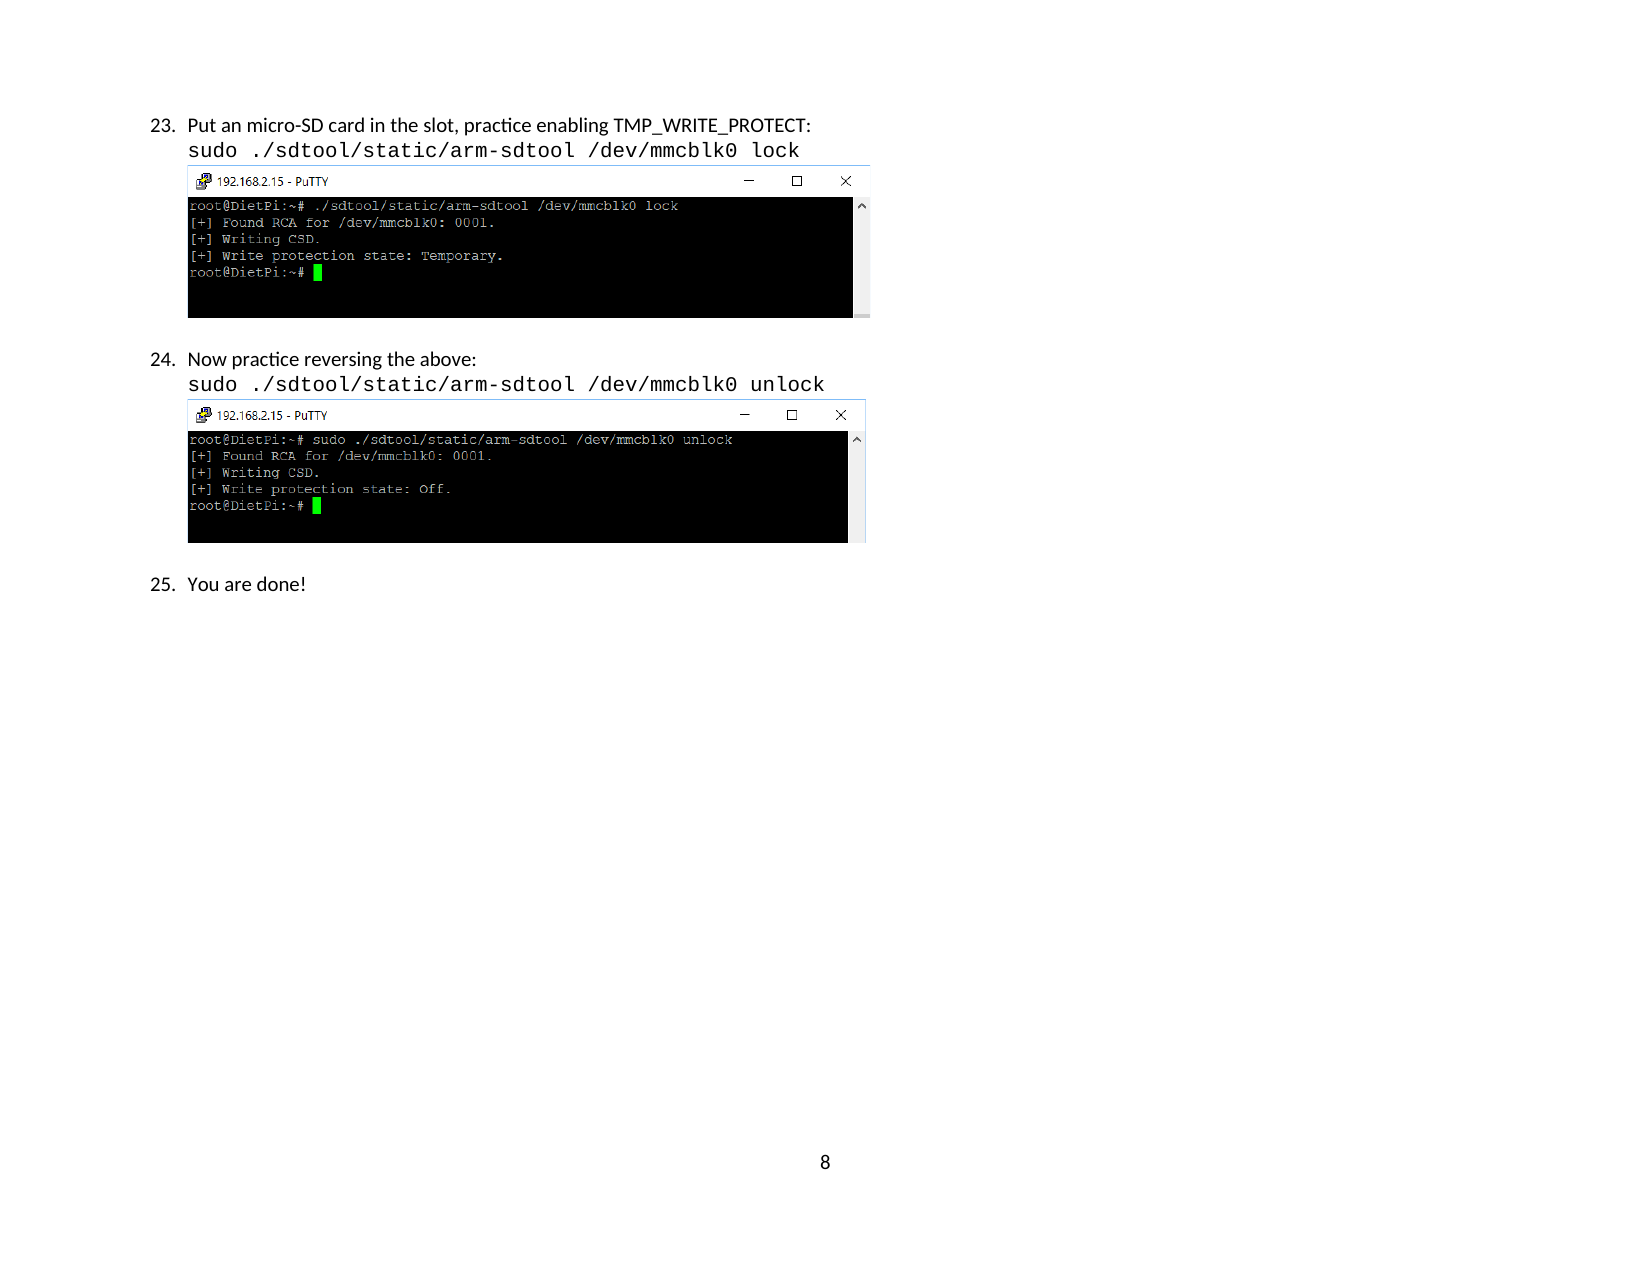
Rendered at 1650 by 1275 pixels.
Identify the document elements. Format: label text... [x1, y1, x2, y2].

picture [187, 399, 866, 543]
list You are done! [150, 572, 1537, 597]
picture [187, 165, 871, 318]
